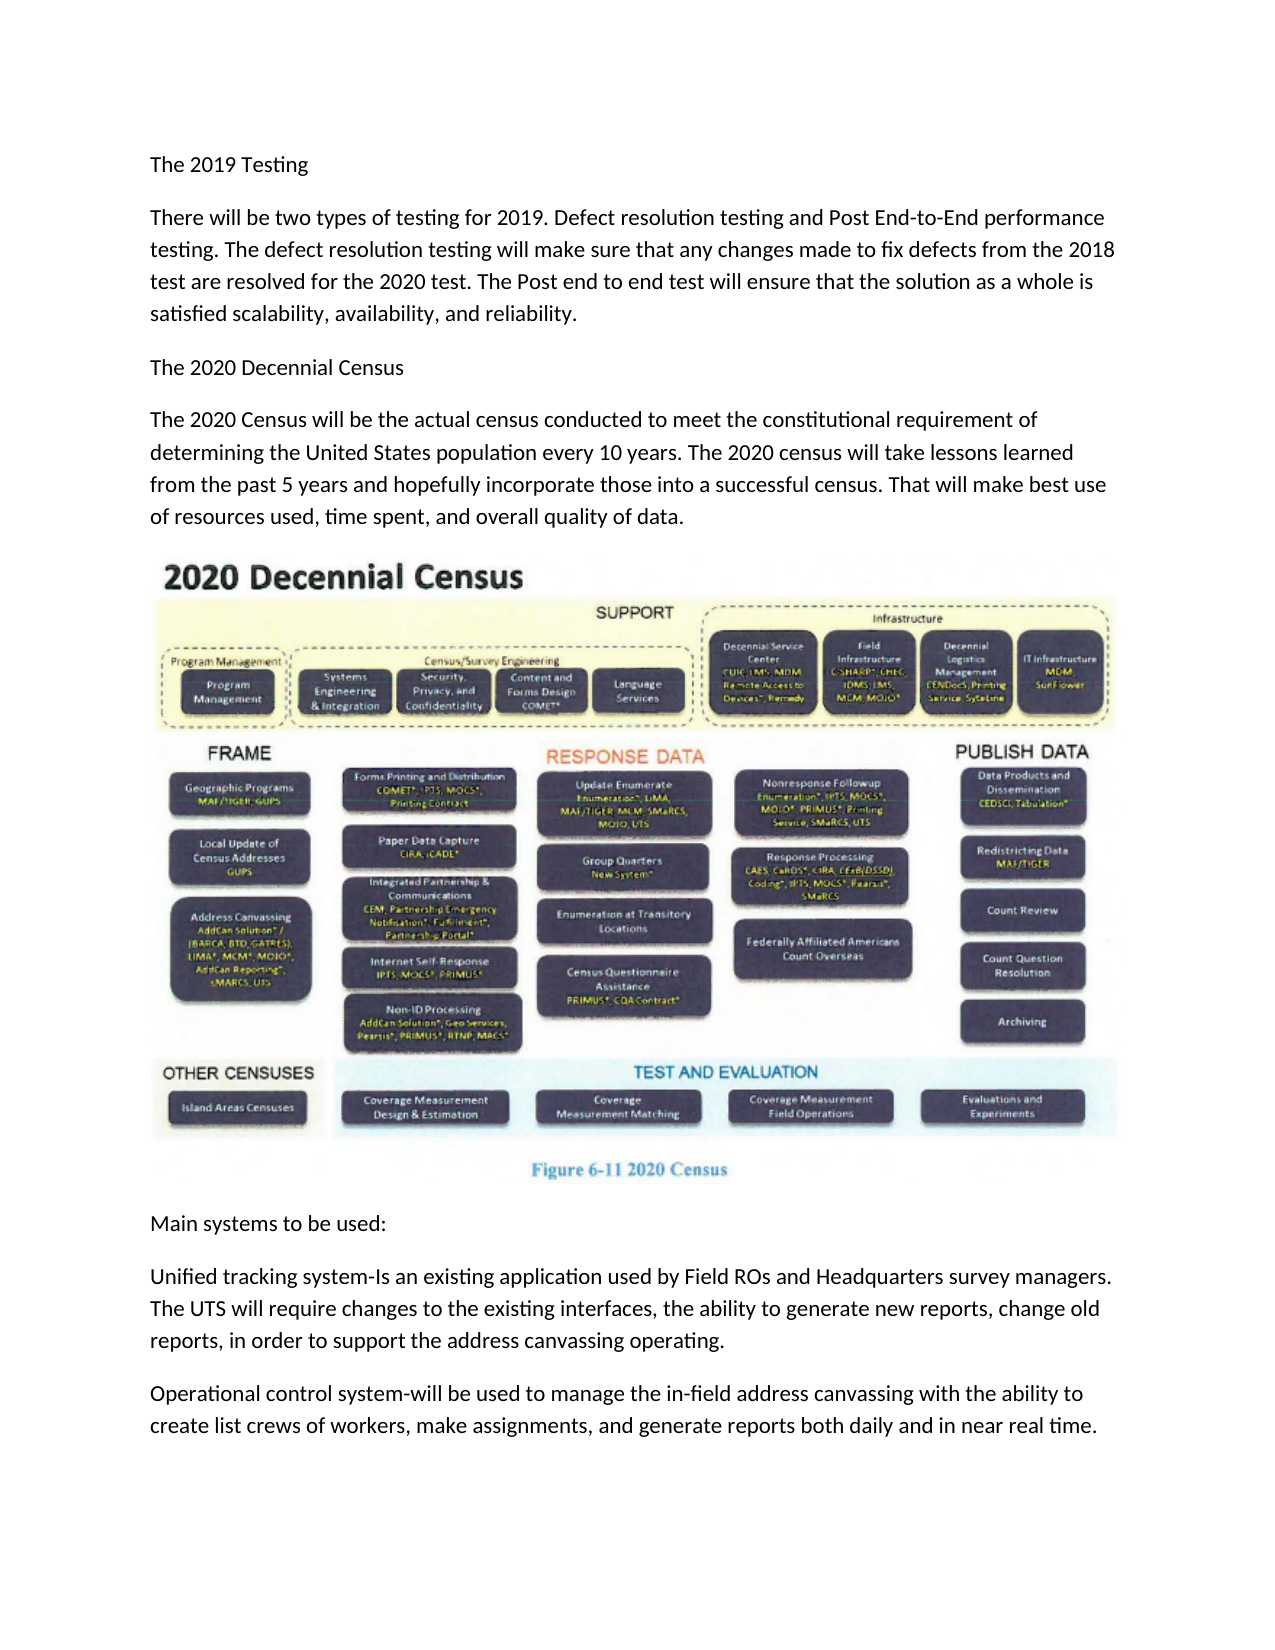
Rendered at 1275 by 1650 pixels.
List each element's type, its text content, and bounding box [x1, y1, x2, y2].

text Operational control system-will be used to manage the in-field address canvassing with the ability to create list crews of workers, make assignments, and generate reports both daily and in near real time. [150, 1379, 1125, 1439]
text The 2019 Testing [150, 150, 1125, 178]
text The 2020 Decennial Census [150, 353, 1125, 381]
picture [150, 555, 1125, 1184]
text There will be two types of testing for 2019. Defect resolution testing and Post End-to-End performance testing. The defect resolution testing will make sure that any changes made to fix defects from the 2018 test are resolved for the 2020 test. The Post end to end test will ensure that the solution as a whole is satisfied scalability, availability, and reliability. [150, 203, 1125, 328]
text Main systems to be used: [150, 1209, 1125, 1237]
text The 2020 Census will be the actual census conducted to meet the constitutional requirement of determining the United States population every 10 years. The 2020 census will take lessons learned from the past 5 years and hopefully incorporate those into a successful census. That will make best use of resources used, time spent, and overall quality of data. [150, 406, 1125, 530]
text Unified tracking system-Is an existing application used by Field ROs and Headquarters survey managers. The UTS will require changes to the existing interfaces, the ability to generate new reports, change old reports, in order to support the address canvassing operating. [150, 1262, 1125, 1354]
